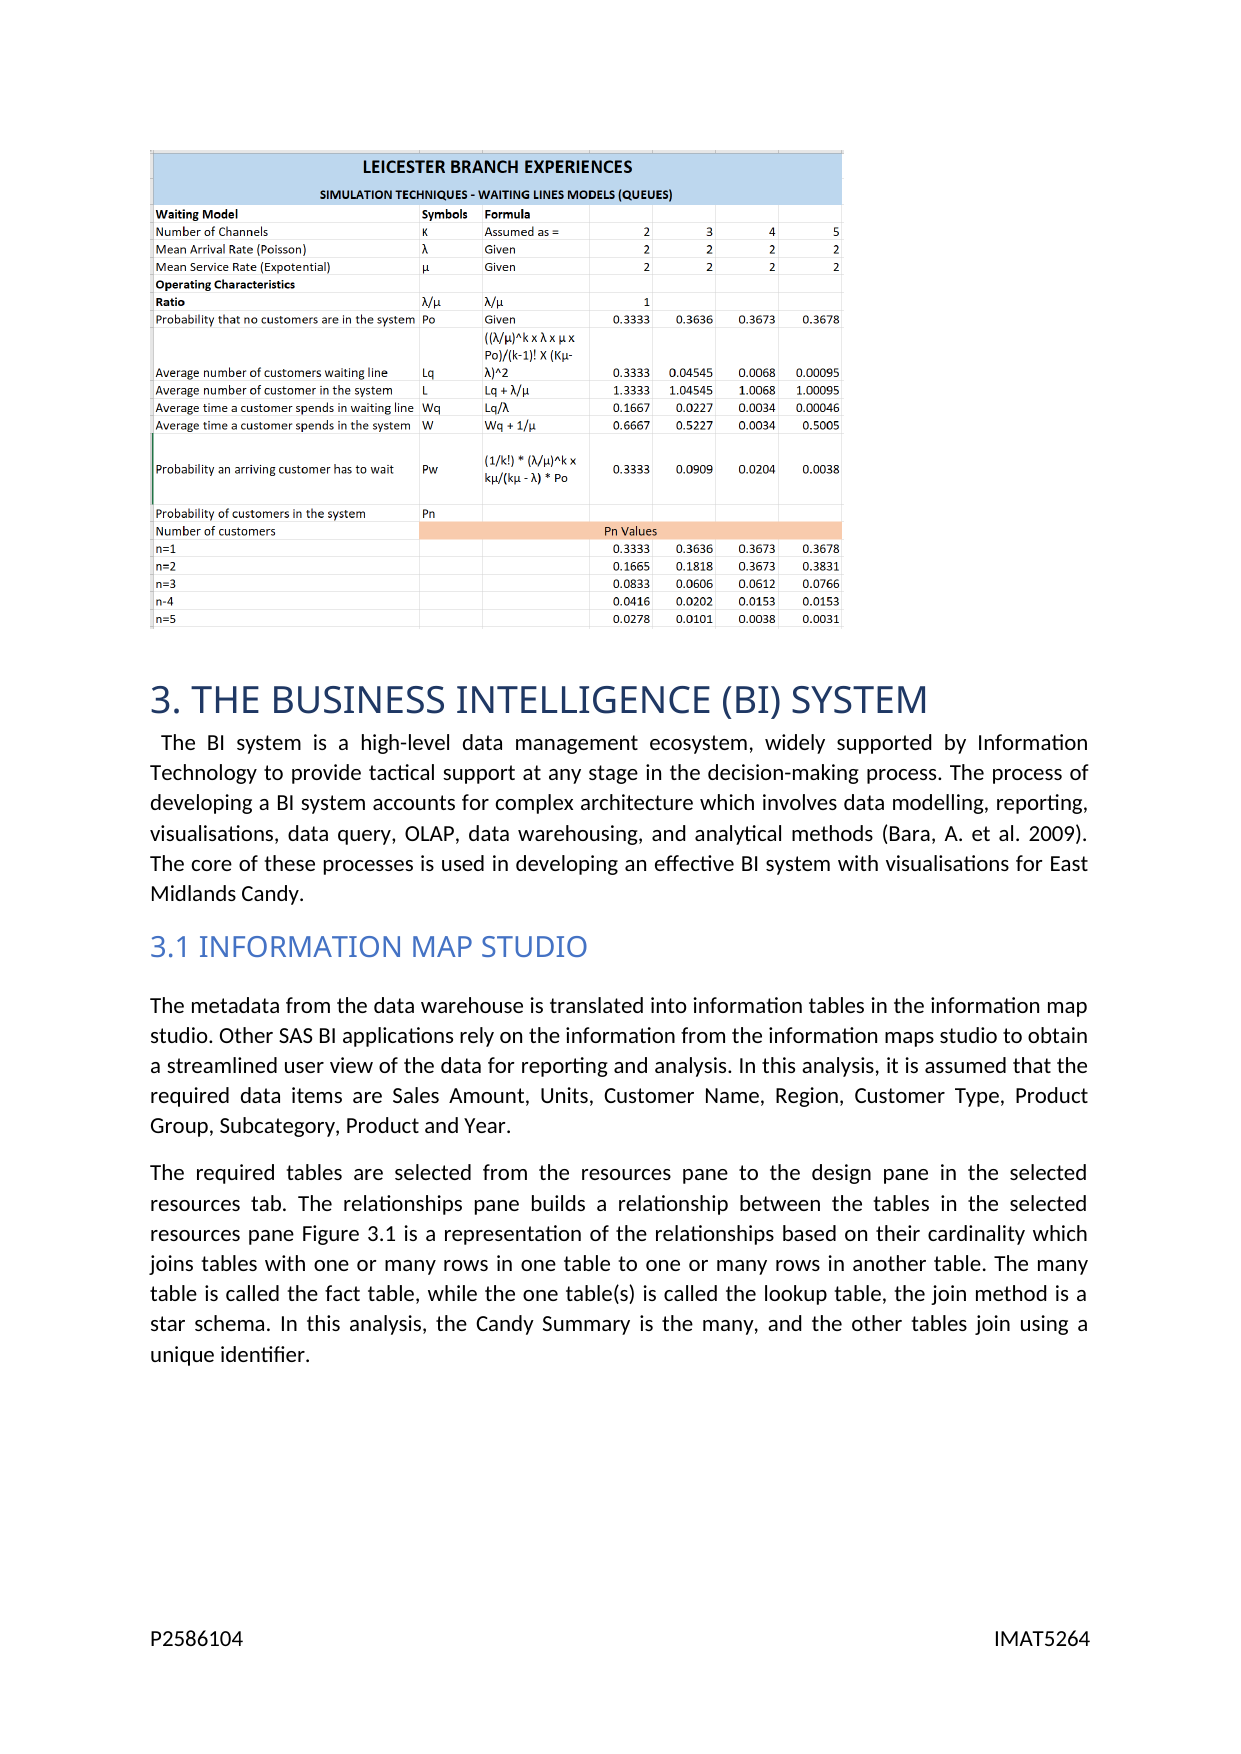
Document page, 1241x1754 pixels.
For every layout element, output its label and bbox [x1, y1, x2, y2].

picture [150, 150, 844, 629]
